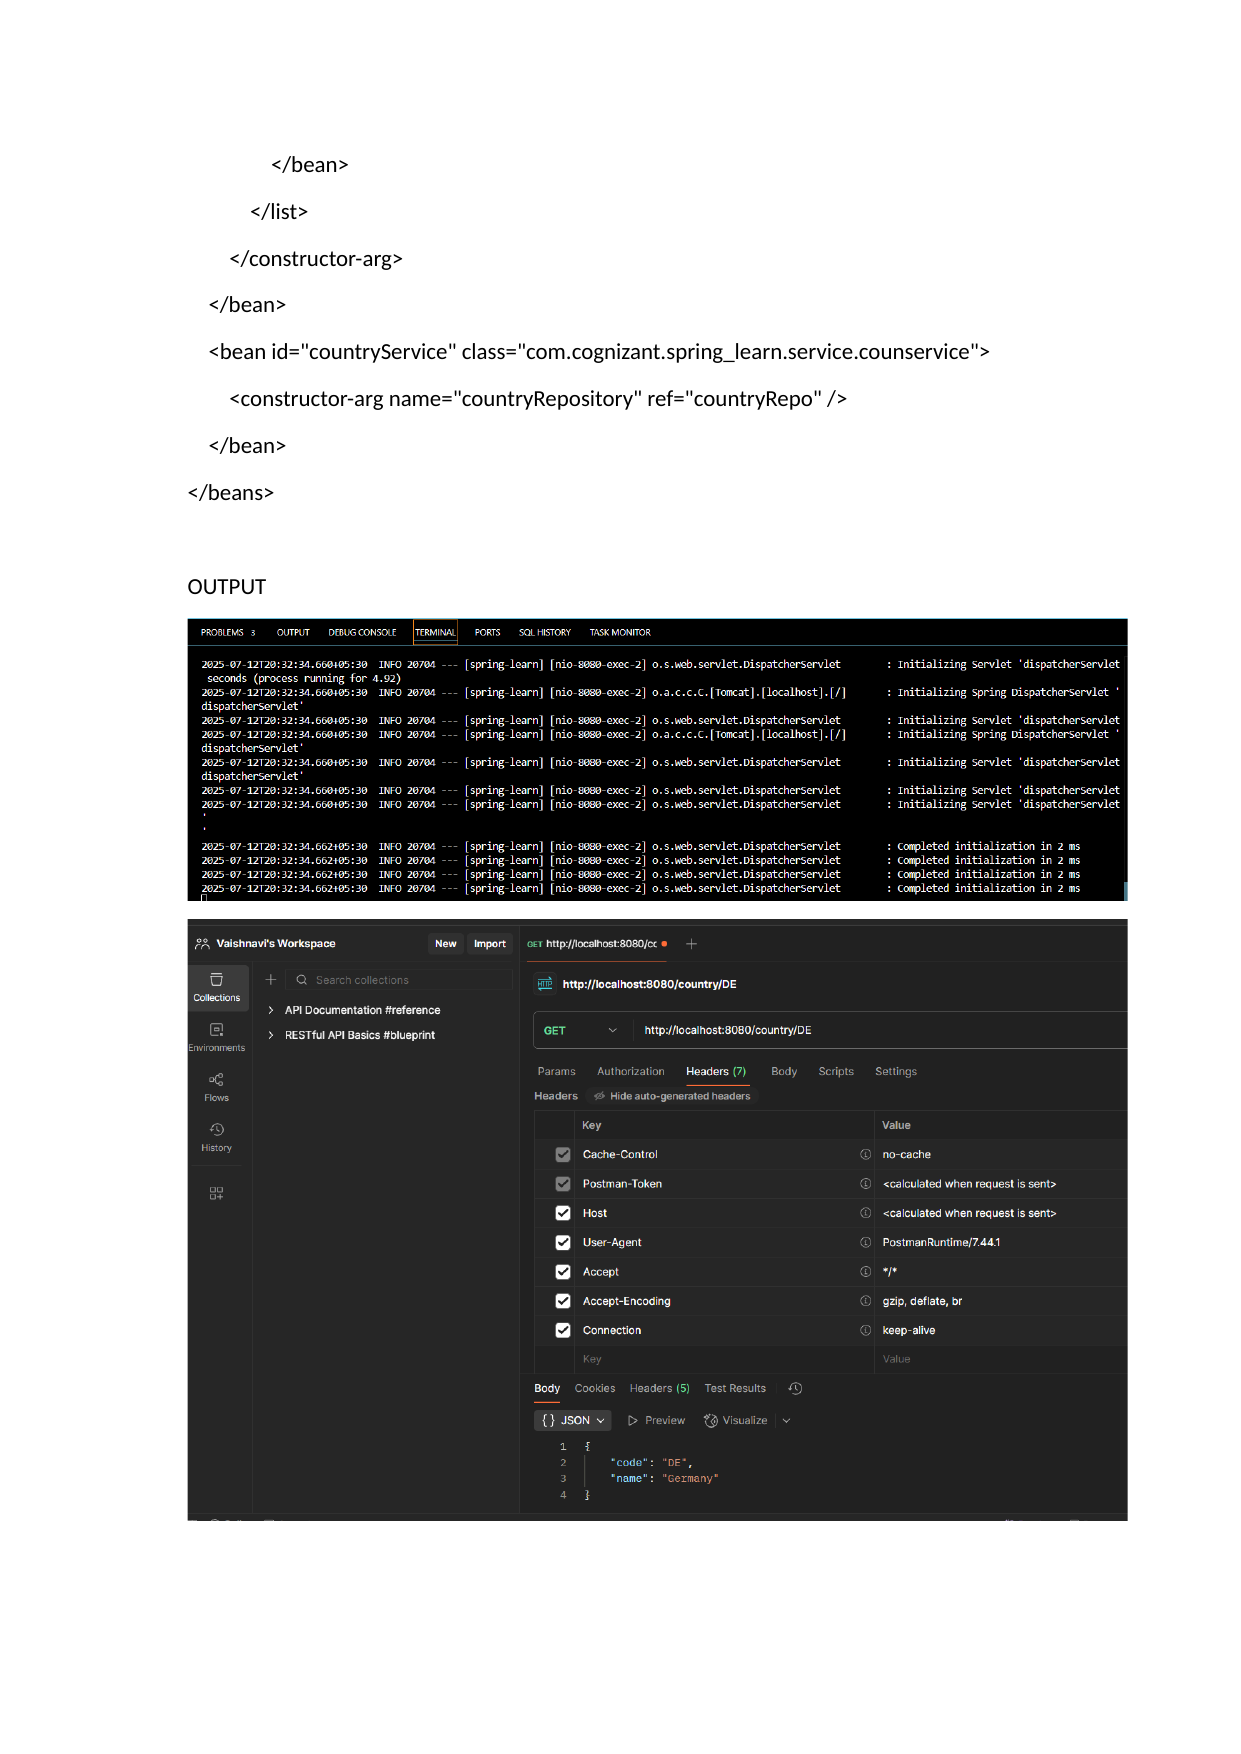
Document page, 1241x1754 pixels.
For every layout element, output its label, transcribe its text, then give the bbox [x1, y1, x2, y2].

picture [187, 919, 1128, 1521]
text OUTPUT [187, 572, 1090, 600]
text </bean> [187, 291, 1090, 319]
text </constructor-arg> [187, 244, 1090, 272]
text <bean id="countryService" class="com.cognizant.spring_learn.service.counservice"> [187, 337, 1090, 366]
text </list> [187, 197, 1090, 225]
text </bean> [187, 431, 1090, 459]
text </bean> [187, 150, 1090, 178]
text </beans> [187, 478, 1090, 506]
picture [187, 618, 1128, 901]
text <constructor-arg name="countryRepository" ref="countryRepo" /> [187, 384, 1090, 412]
